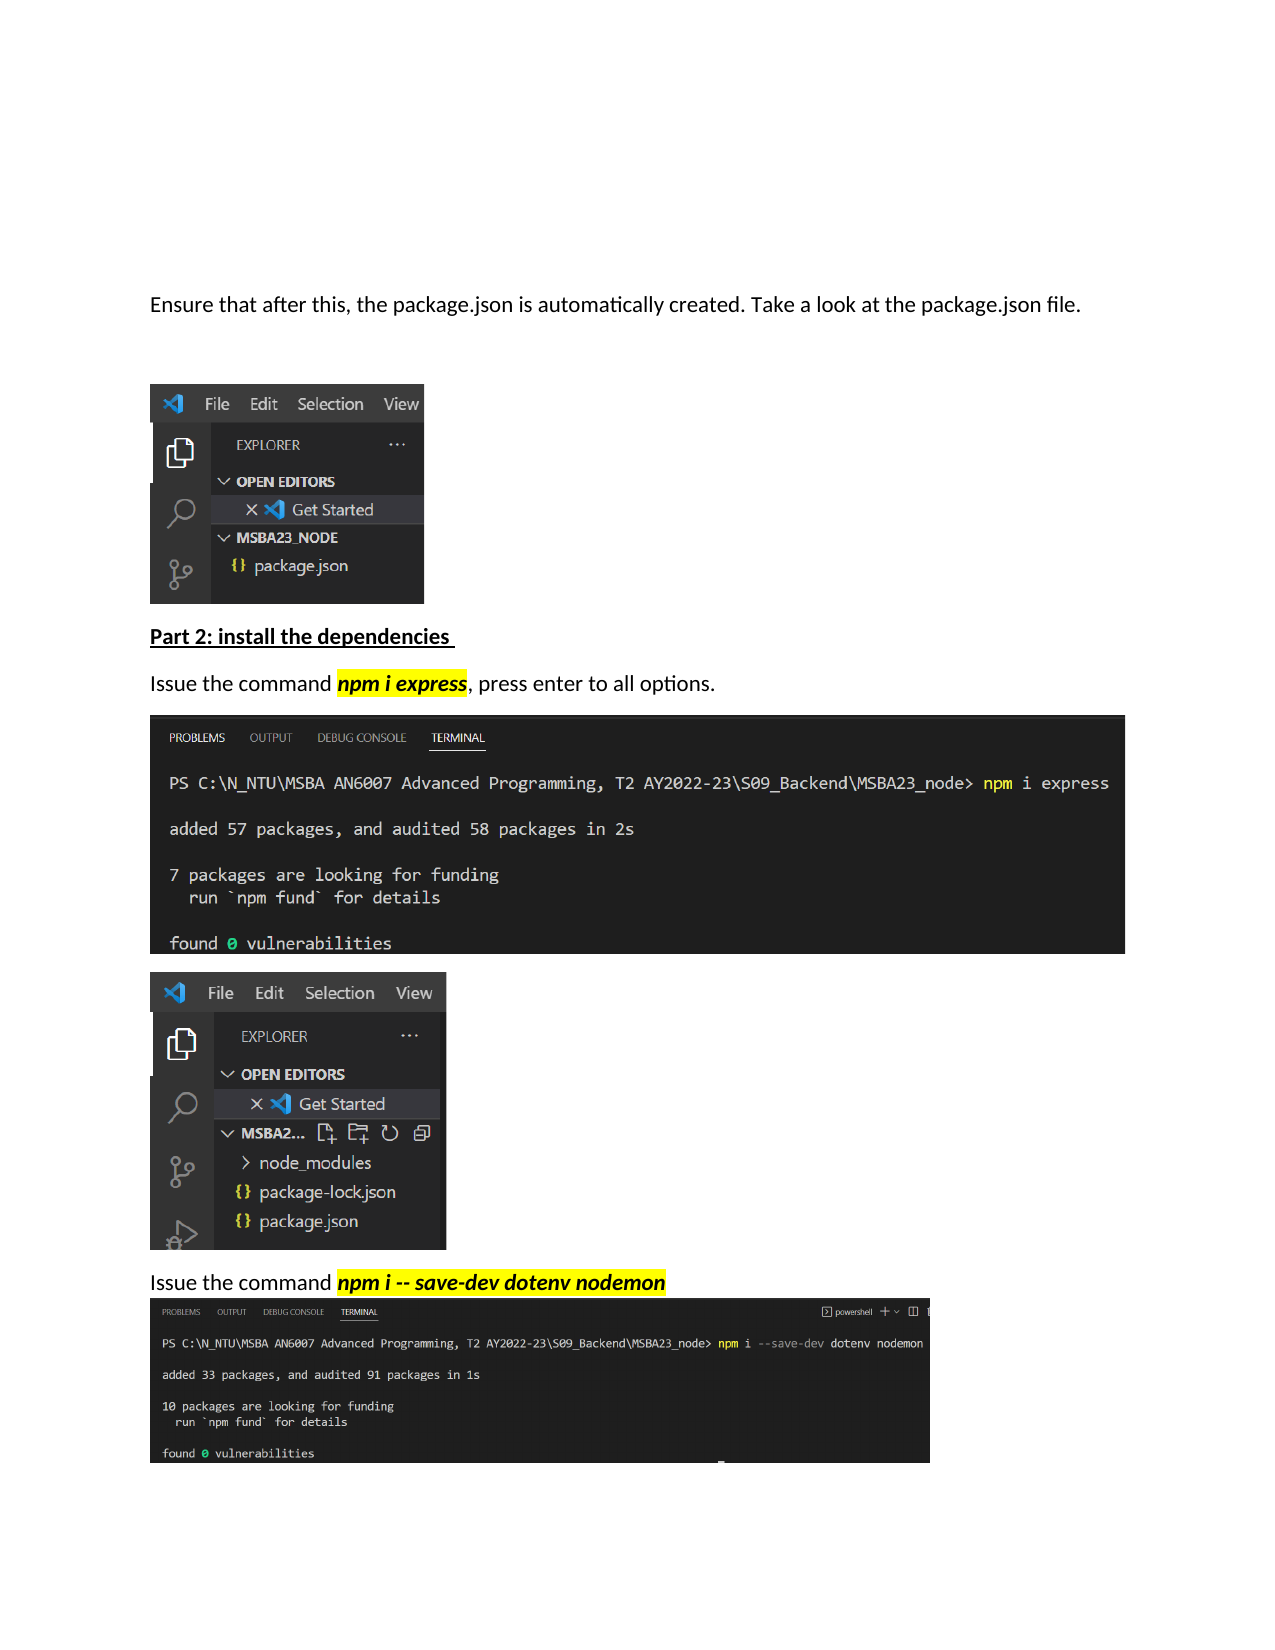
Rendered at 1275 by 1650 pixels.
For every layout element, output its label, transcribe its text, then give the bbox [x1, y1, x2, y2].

picture [150, 715, 1125, 954]
picture [150, 972, 447, 1250]
picture [150, 384, 425, 604]
text Issue the command npm i express, press enter to all options. [467, 669, 1125, 697]
text Issue the command npm i express, press enter to all options. [150, 669, 337, 697]
text Ensure that after this, the package.json is automatically created. Take a look at the package.json file. [150, 291, 1125, 319]
picture [150, 1298, 930, 1463]
text Part 2: install the dependencies [150, 622, 1125, 650]
